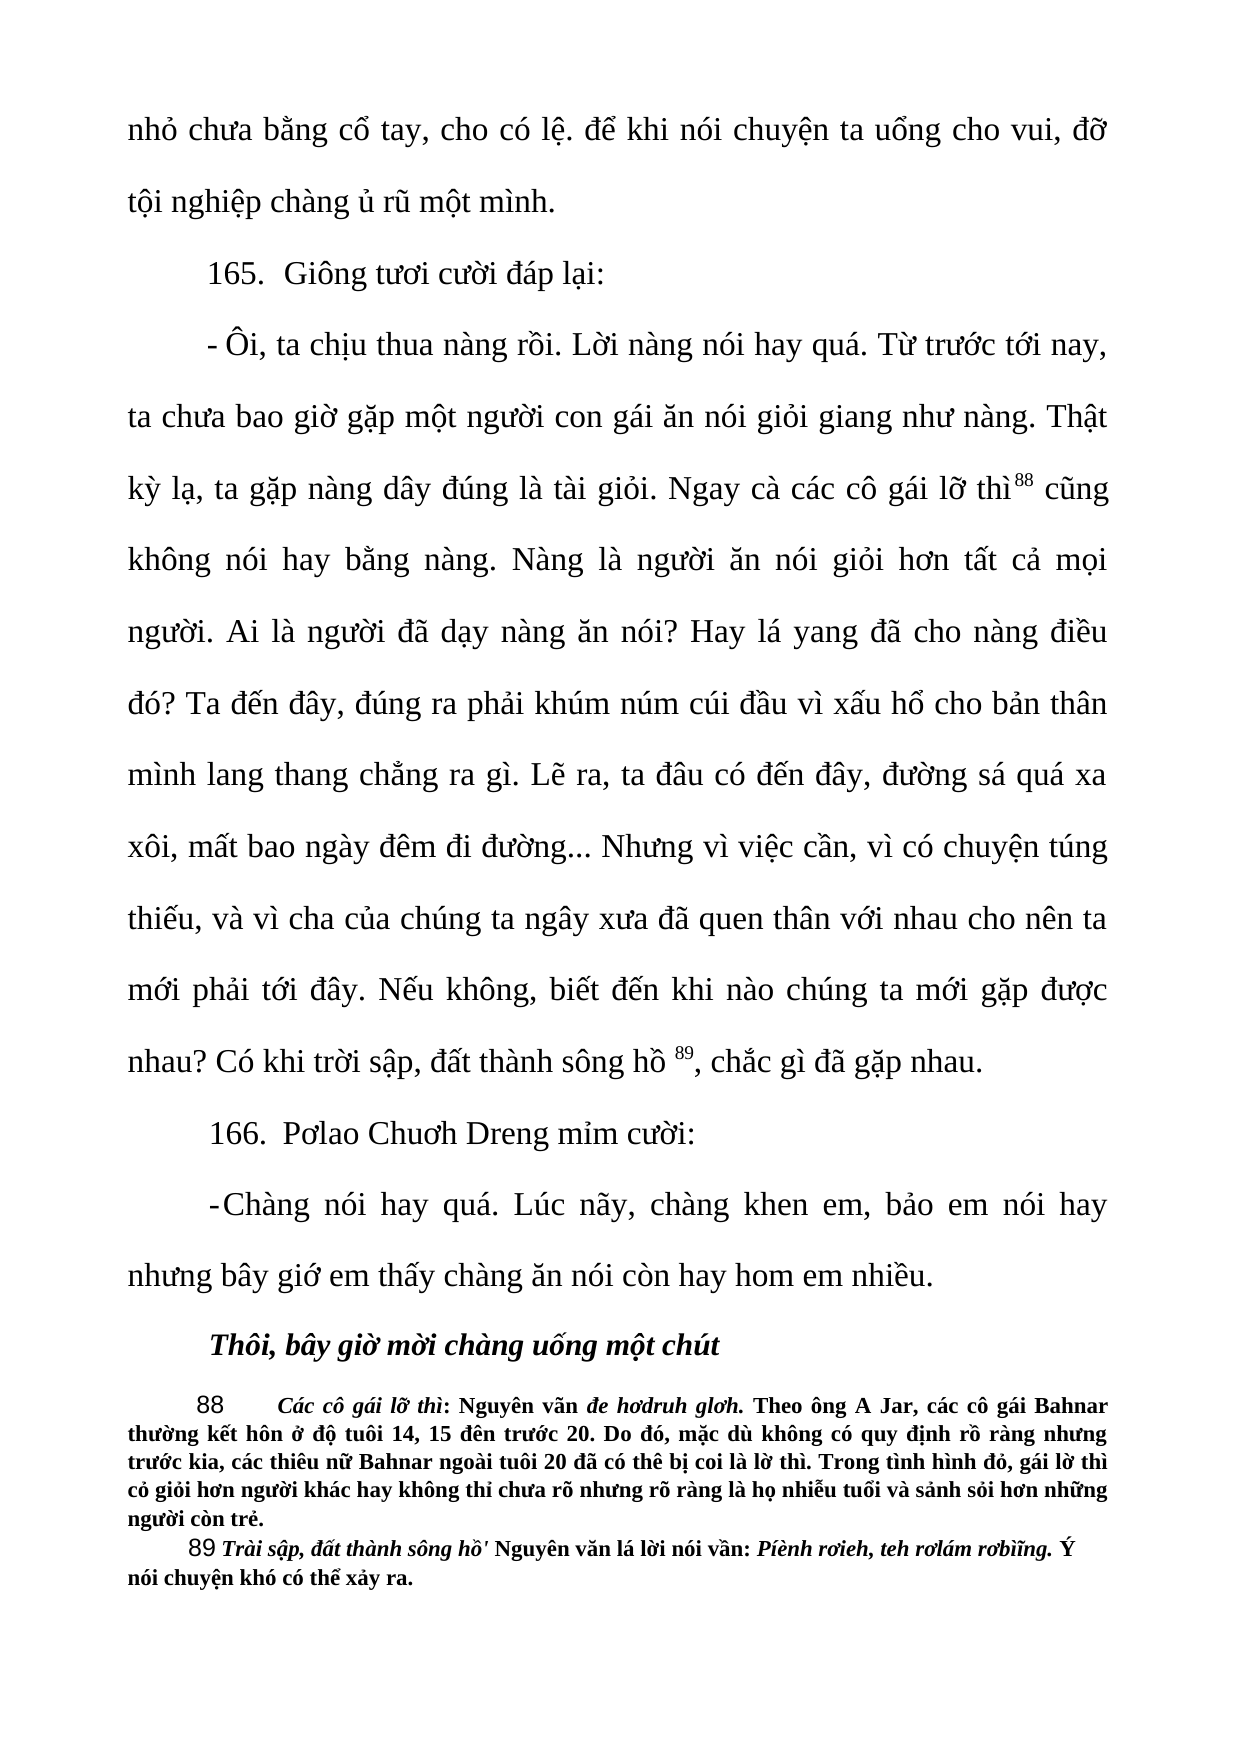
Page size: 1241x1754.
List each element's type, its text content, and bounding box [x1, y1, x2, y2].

list Pơlao Chuơh Dreng mỉm cười: [127, 1113, 1109, 1151]
text Thôi, bây giờ mời chàng uống một chút [127, 1327, 1109, 1363]
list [127, 109, 1109, 219]
list Chàng nói hay quá. Lúc nãy, chàng khen em, bảo em nói hay nhưng bây giớ em thấy chàng ăn nói còn hay hom em nhiều. [127, 1184, 1109, 1294]
list Ôi, ta chịu thua nàng rồi. Lời nàng nói hay quá. Từ trước tới nay, ta chưa bao giờ gặp một người con gái ăn nói giỏi giang như nàng. Thật kỳ lạ, ta gặp nàng dây đúng là tài giỏi. Ngay cà các cô gái lỡ thì cũng không nói hay bằng nàng. Nàng là người ăn nói giỏi hơn tất cả mọi người. Ai là người đã dạy nàng ăn nói? Hay lá yang đã cho nàng điều đó? Ta đến đây, đúng ra phải khúm núm cúi đầu vì xấu hổ cho bản thân mình lang thang chẳng ra gì. Lẽ ra, ta đâu có đến đây, đường sá quá xa xôi, mất bao ngày đêm đi đường... Nhưng vì việc cần, vì có chuyện túng thiếu, và vì cha của chúng ta ngây xưa đã quen thân với nhau cho nên ta mới phải tới đây. Nếu không, biết đến khi nào chúng ta mới gặp được nhau? Có khi trời sập, đất thành sông hồ , chắc gì đã gặp nhau. [127, 324, 1109, 1079]
list Giông tươi cười đáp lại: [127, 253, 1109, 291]
